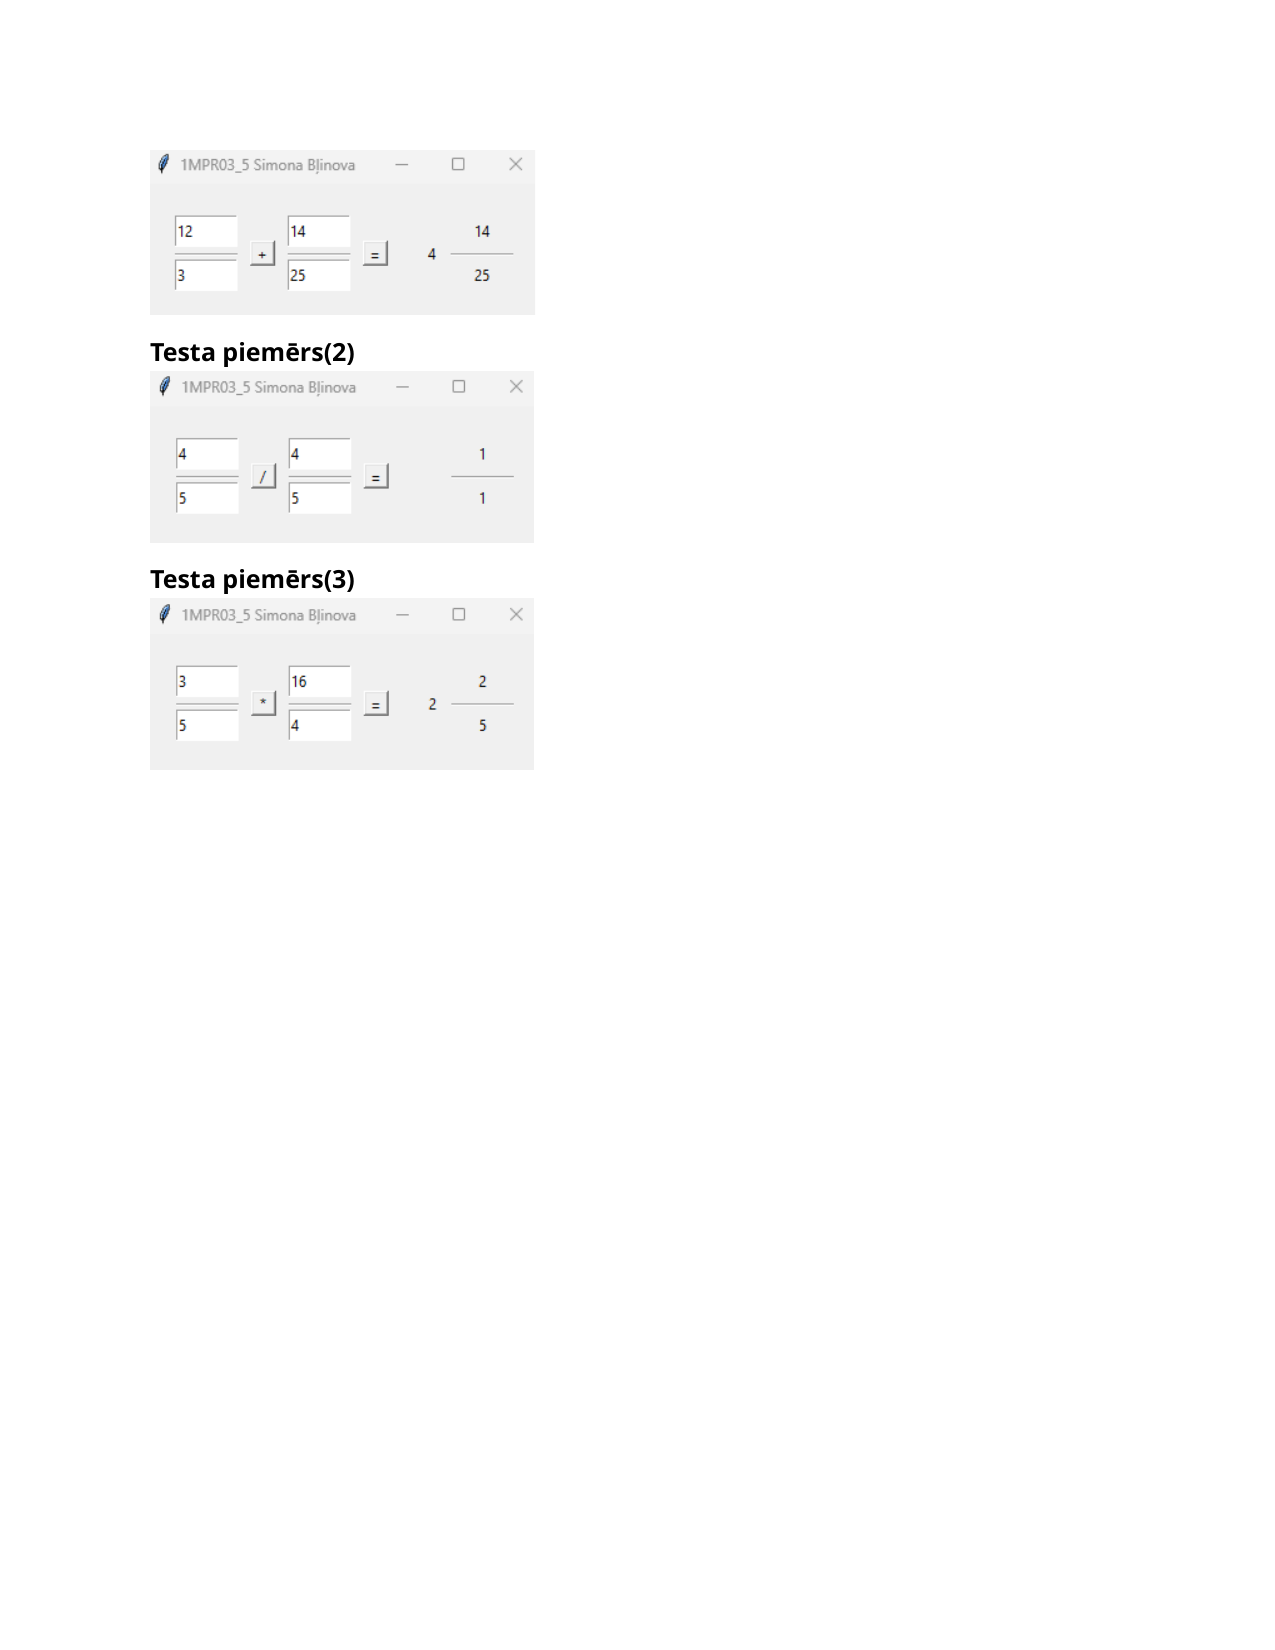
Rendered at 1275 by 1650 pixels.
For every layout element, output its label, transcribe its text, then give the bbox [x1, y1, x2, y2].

picture [150, 150, 536, 315]
picture [150, 371, 534, 543]
text Testa piemērs(3) [150, 561, 1125, 595]
text Testa piemērs(2) [150, 334, 1125, 368]
picture [150, 598, 534, 770]
